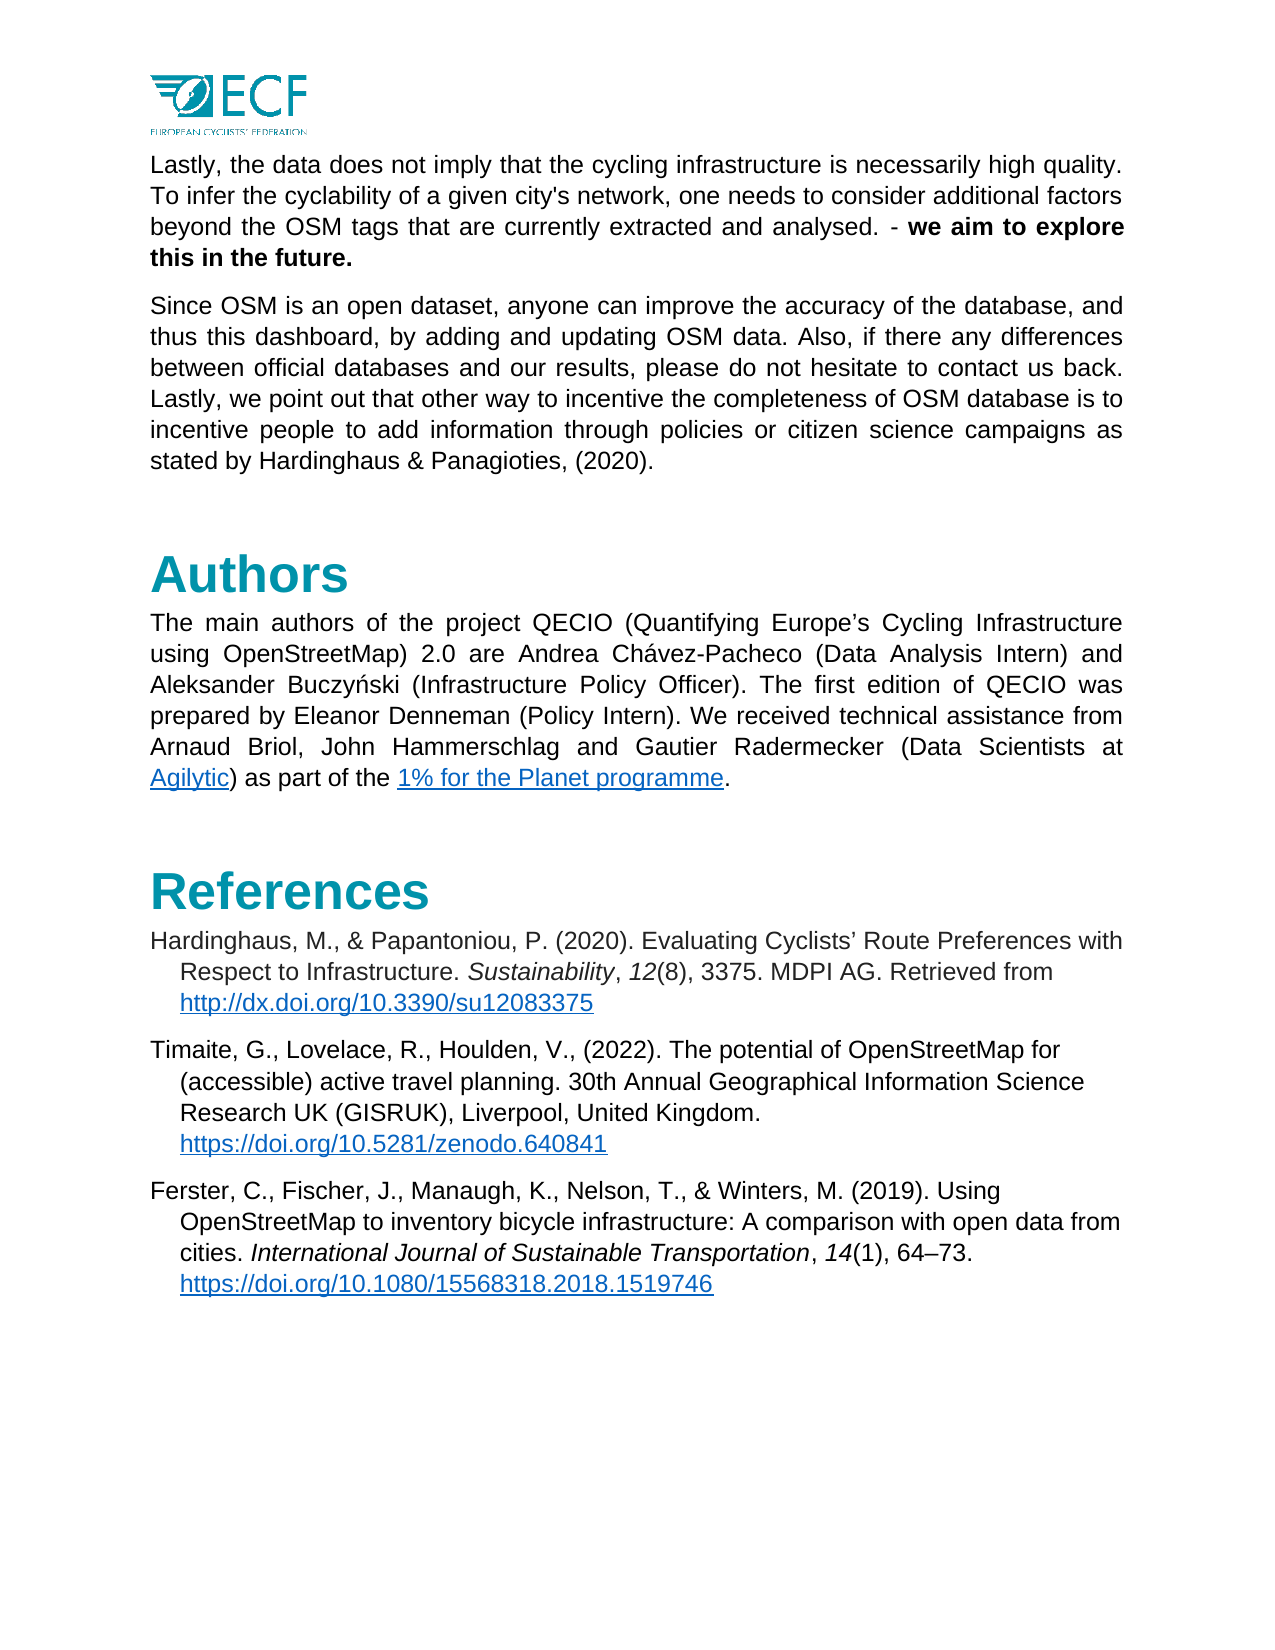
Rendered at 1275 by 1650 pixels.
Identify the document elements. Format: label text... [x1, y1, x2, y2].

text Hardinghaus, M., & Papantoniou, P. (2020). Evaluating Cyclists’ Route Preferences with Respect to Infrastructure. Sustainability, 12(8), 3375. MDPI AG. Retrieved from http://dx.doi.org/10.3390/su12083375 [150, 926, 1125, 1016]
picture [150, 75, 307, 135]
text The main authors of the project QECIO (Quantifying Europe’s Cycling Infrastructure using OpenStreetMap) 2.0 are Andrea Chávez-Pacheco (Data Analysis Intern) and Aleksander Buczyński (Infrastructure Policy Officer). The first edition of QECIO was prepared by Eleanor Denneman (Policy Intern). We received technical assistance from Arnaud Briol, John Hammerschlag and Gautier Radermecker (Data Scientists at Agilytic) as part of the 1% for the Planet programme. [150, 608, 1125, 792]
text References [150, 861, 1125, 921]
text Authors [150, 543, 1125, 603]
